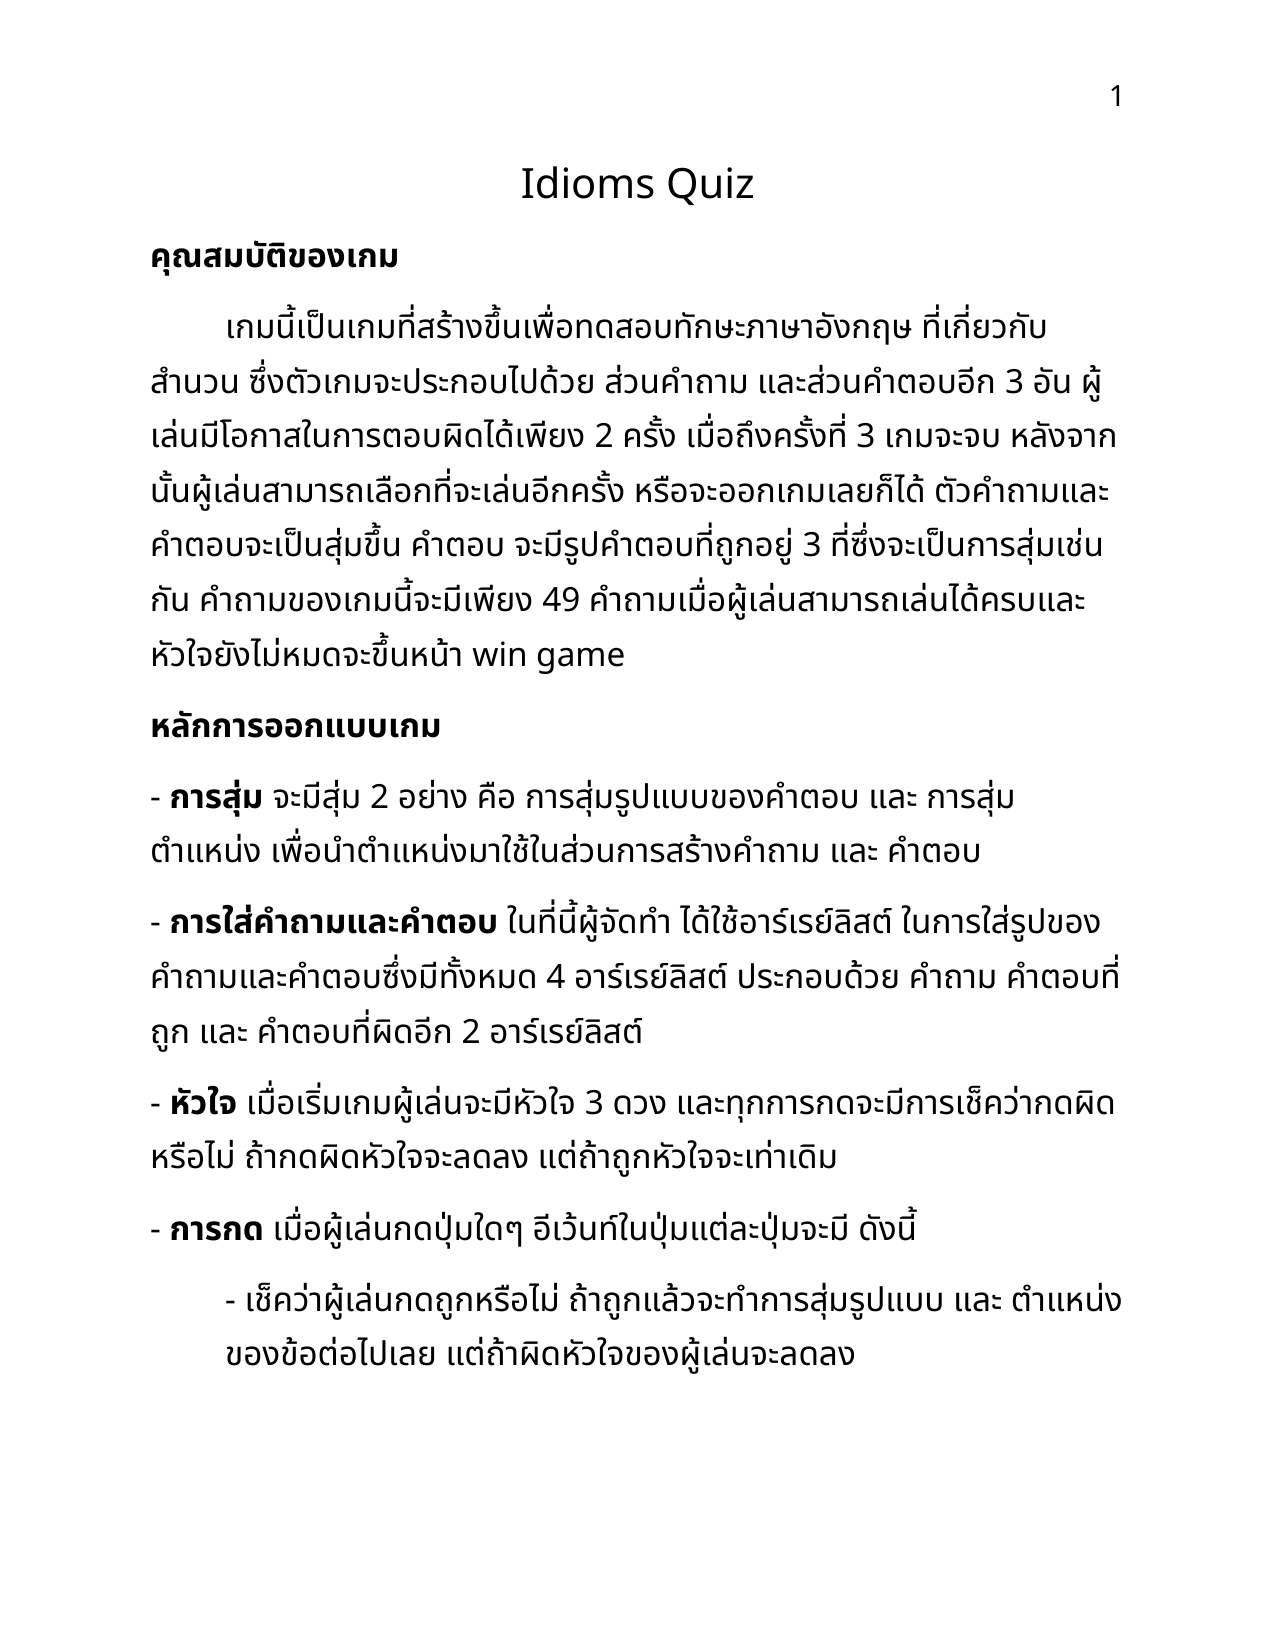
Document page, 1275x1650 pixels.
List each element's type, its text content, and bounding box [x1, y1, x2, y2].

text - การกด เมื่อผู้เล่นกดปุ่มใดๆ อีเว้นท์ในปุ่มแต่ละปุ่มจะมี ดังนี้ [150, 1204, 1125, 1255]
text - หัวใจ เมื่อเริ่มเกมผู้เล่นจะมีหัวใจ 3 ดวง และทุกการกดจะมีการเช็คว่ากดผิดหรือไม่ ถ้ากดผิดหัวใจจะลดลง แต่ถ้าถูกหัวใจจะเท่าเดิม [150, 1079, 1125, 1184]
text - เช็คว่าผู้เล่นกดถูกหรือไม่ ถ้าถูกแล้วจะทำการสุ่มรูปแบบ และ ตำแหน่งของข้อต่อไปเลย แต่ถ้าผิดหัวใจของผู้เล่นจะลดลง [225, 1276, 1125, 1381]
text - การใส่คำถามและคำตอบ ในที่นี้ผู้จัดทำ ได้ใช้อาร์เรย์ลิสต์ ในการใส่รูปของคำถามและคำตอบซึ่งมีทั้งหมด 4 อาร์เรย์ลิสต์ ประกอบด้วย คำถาม คำตอบที่ถูก และ คำตอบที่ผิดอีก 2 อาร์เรย์ลิสต์ [150, 898, 1125, 1058]
text เกมนี้เป็นเกมที่สร้างขึ้นเพื่อทดสอบทักษะภาษาอังกฤษ ที่เกี่ยวกับสำนวน ซึ่งตัวเกมจะประกอบไปด้วย ส่วนคำถาม และส่วนคำตอบอีก 3 อัน ผู้เล่นมีโอกาสในการตอบผิดได้เพียง 2 ครั้ง เมื่อถึงครั้งที่ 3 เกมจะจบ หลังจากนั้นผู้เล่นสามารถเลือกที่จะเล่นอีกครั้ง หรือจะออกเกมเลยก็ได้ ตัวคำถามและคำตอบจะเป็นสุ่มขึ้น คำตอบ จะมีรูปคำตอบที่ถูกอยู่ 3 ที่ซึ่งจะเป็นการสุ่มเช่นกัน คำถามของเกมนี้จะมีเพียง 49 คำถามเมื่อผู้เล่นสามารถเล่นได้ครบและหัวใจยังไม่หมดจะขึ้นหน้า win game [150, 303, 1125, 681]
text Idioms Quiz [150, 154, 1125, 211]
text - การสุ่ม จะมีสุ่ม 2 อย่าง คือ การสุ่มรูปแบบของคำตอบ และ การสุ่มตำแหน่ง เพื่อนำตำแหน่งมาใช้ในส่วนการสร้างคำถาม และ คำตอบ [150, 773, 1125, 878]
text หลักการออกแบบเกม [150, 702, 1125, 752]
text คุณสมบัติของเกม [150, 232, 1125, 283]
